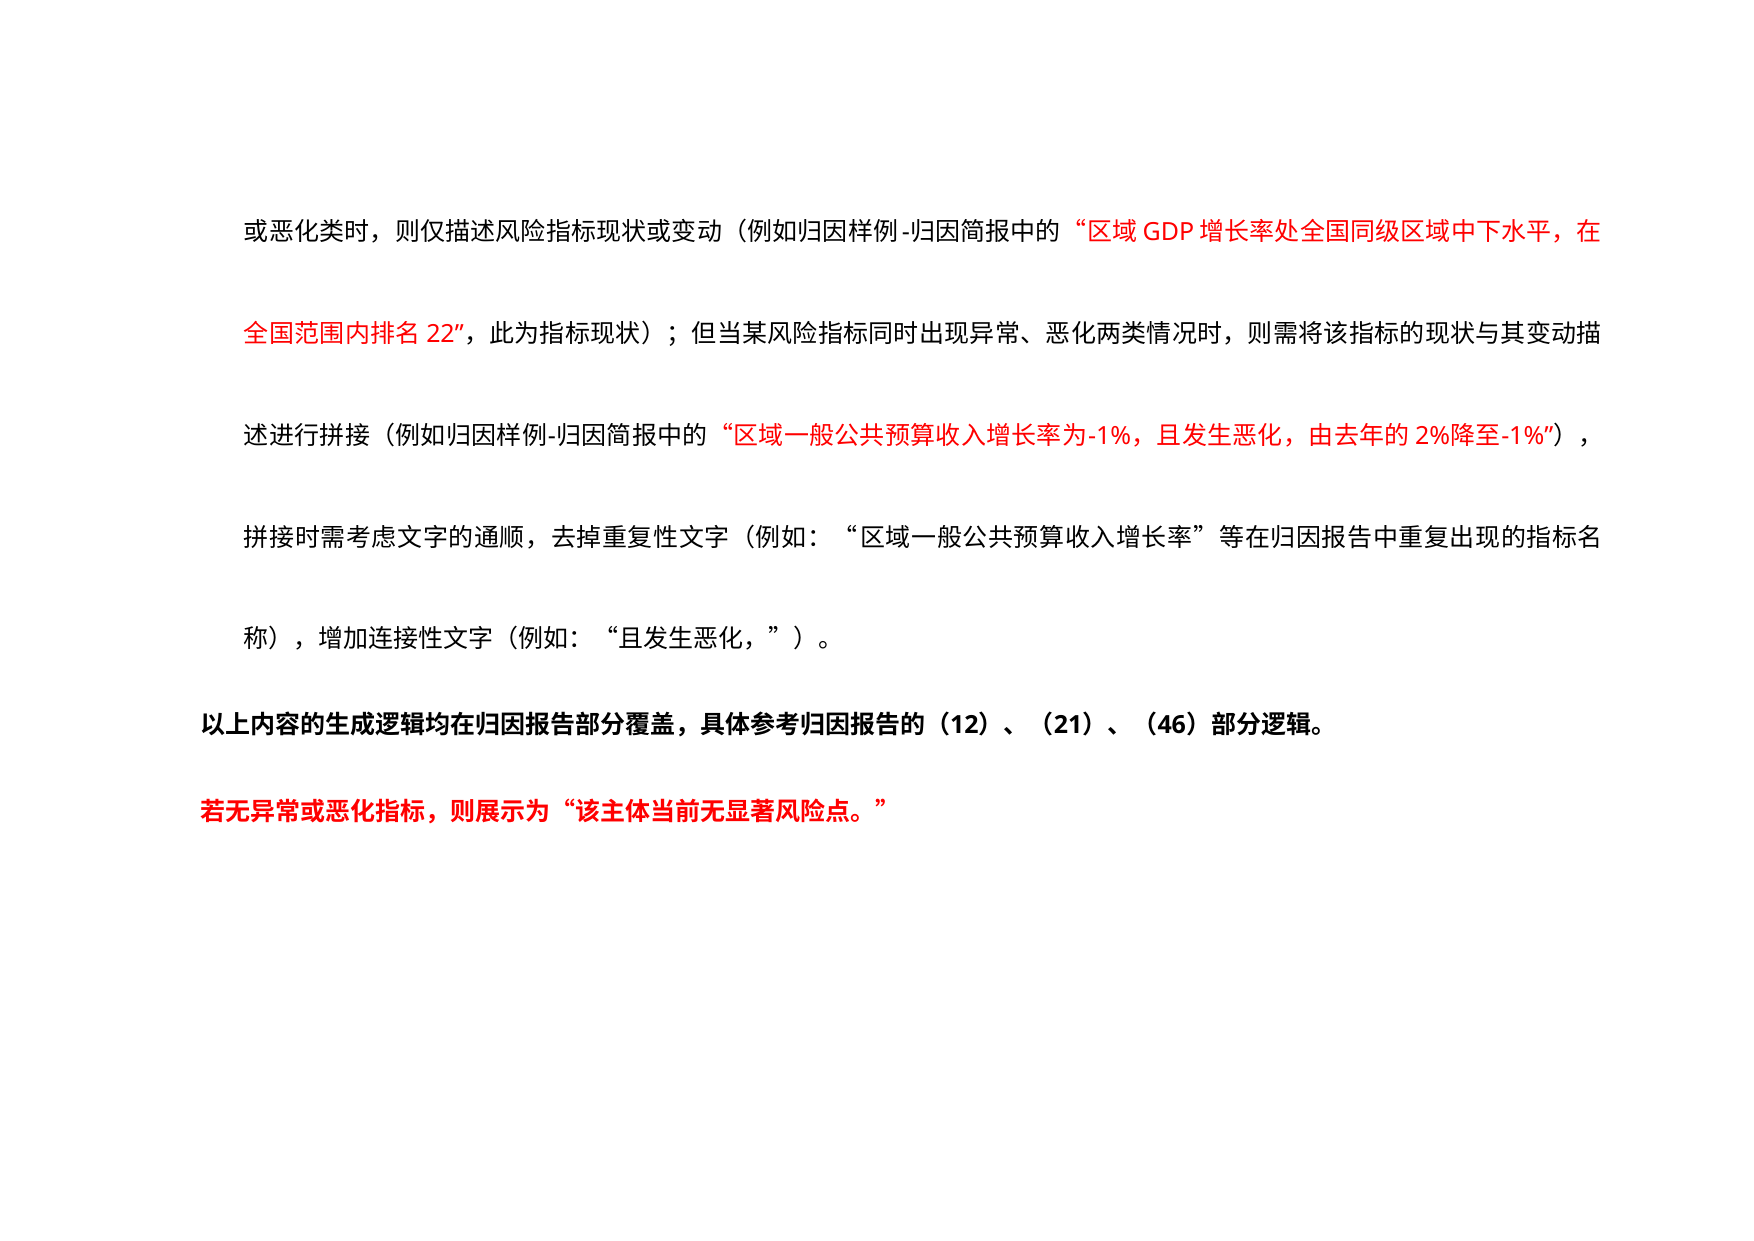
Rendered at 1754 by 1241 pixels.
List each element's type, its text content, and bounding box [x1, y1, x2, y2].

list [200, 196, 1604, 671]
text 以上内容的生成逻辑均在归因报告部分覆盖，具体参考归因报告的（12）、（21）、（46）部分逻辑。 [200, 689, 1604, 757]
text 若无异常或恶化指标，则展示为“该主体当前无显著风险点。” [200, 775, 1604, 843]
